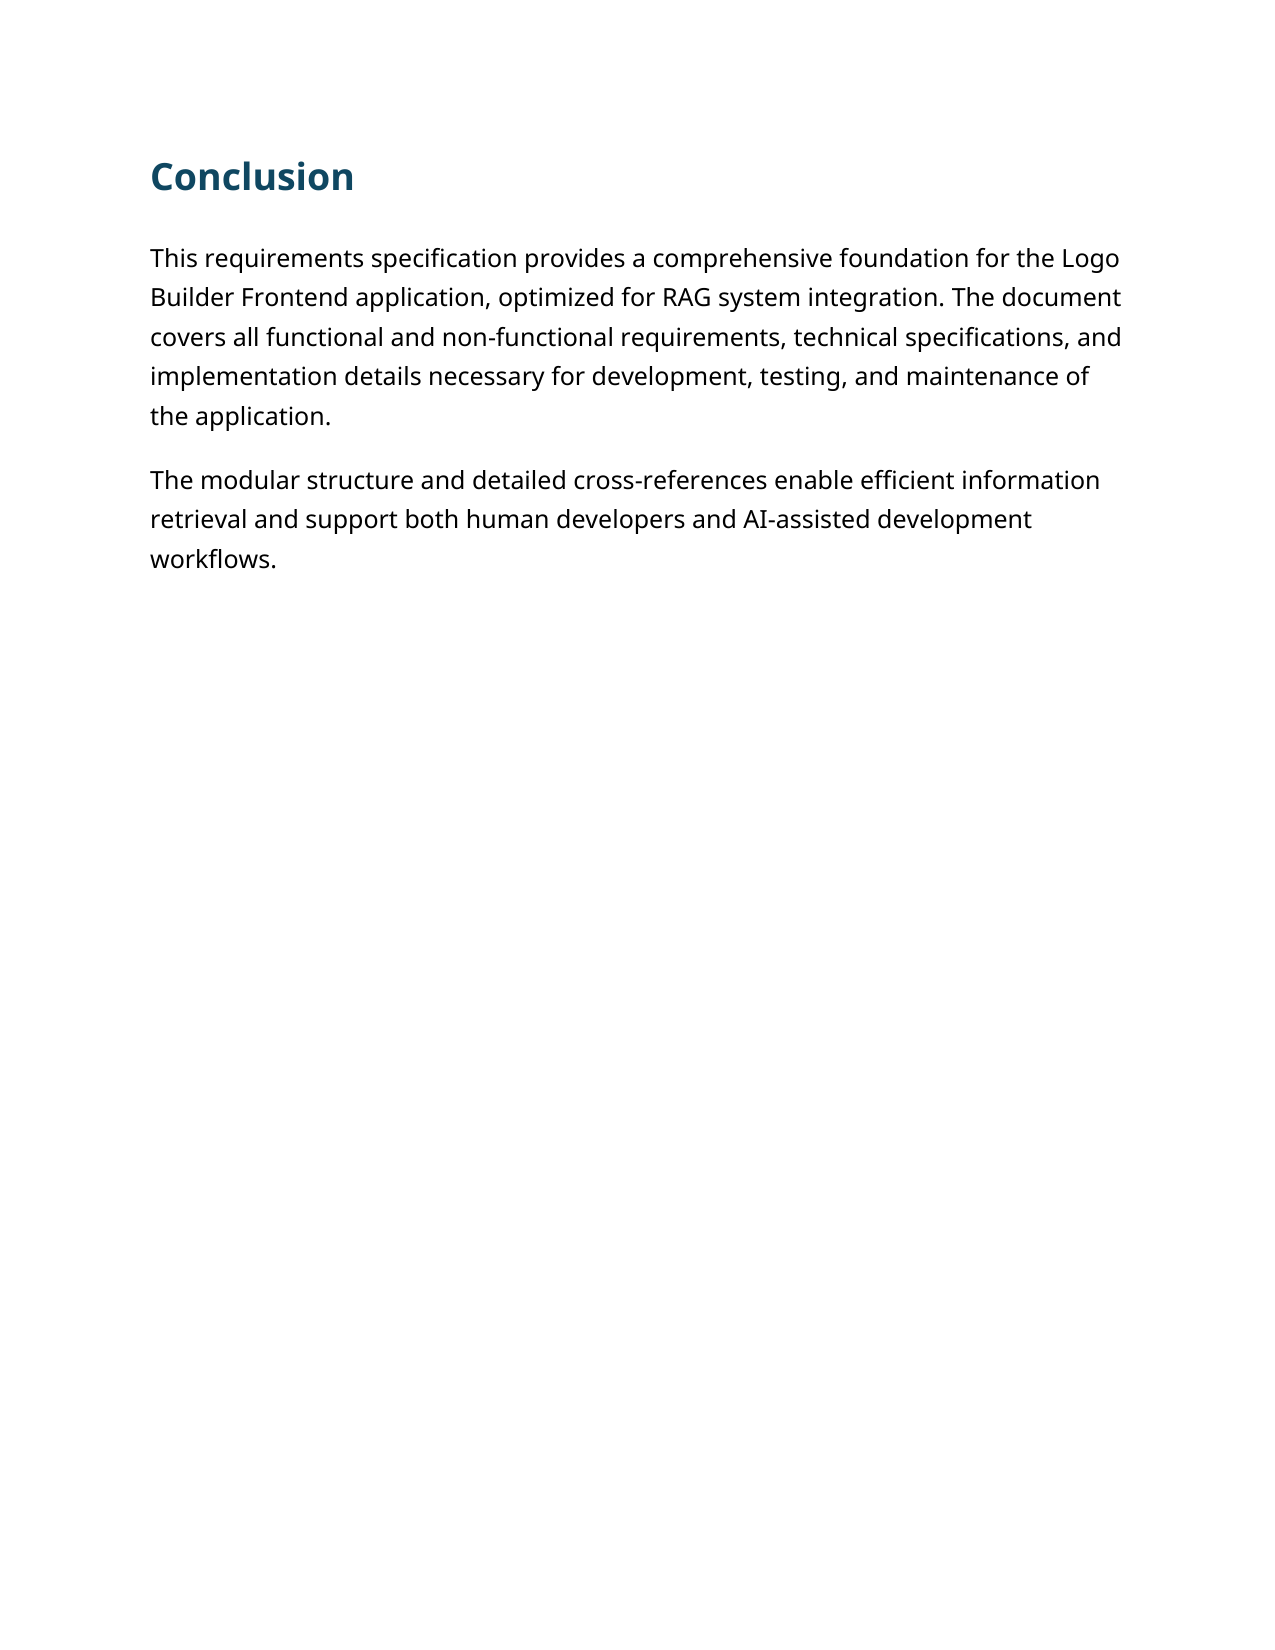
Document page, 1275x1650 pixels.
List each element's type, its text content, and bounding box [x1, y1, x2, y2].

text The modular structure and detailed cross-references enable efficient information retrieval and support both human developers and AI-assisted development workflows. [150, 463, 1125, 576]
text This requirements specification provides a comprehensive foundation for the Logo Builder Frontend application, optimized for RAG system integration. The document covers all functional and non-functional requirements, technical specifications, and implementation details necessary for development, testing, and maintenance of the application. [150, 240, 1125, 432]
subtitle Conclusion [150, 150, 1125, 201]
